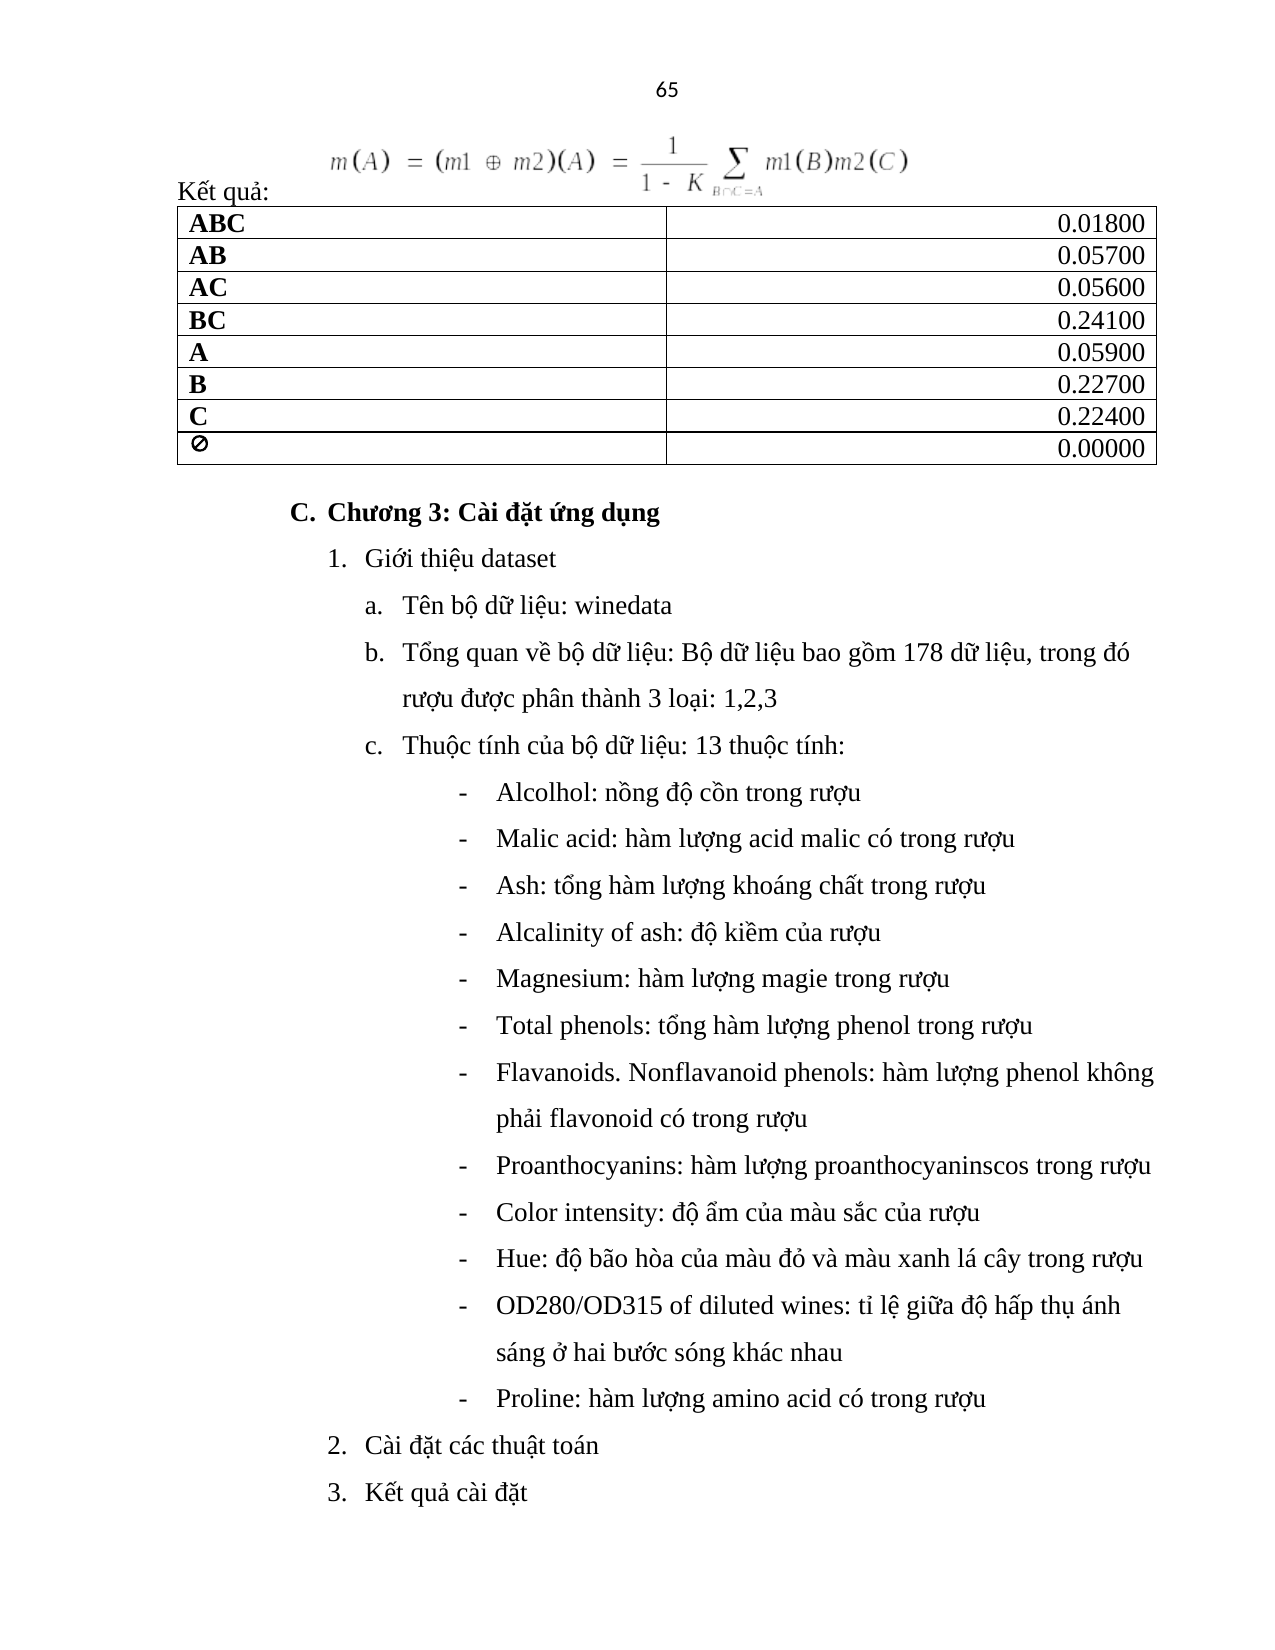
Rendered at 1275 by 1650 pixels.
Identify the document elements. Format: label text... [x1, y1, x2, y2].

list Ash: tổng hàm lượng khoáng chất trong rượu [458, 869, 1157, 900]
list Tên bộ dữ liệu: winedata [364, 589, 1157, 620]
table_cell 0.05600 [667, 272, 1156, 303]
table_header ABC [178, 207, 666, 238]
list Tổng quan về bộ dữ liệu: Bộ dữ liệu bao gồm 178 dữ liệu, trong đó rượu được phân thành 3 loại: 1,2,3 [364, 636, 1157, 714]
list Alcolhol: nồng độ cồn trong rượu [458, 776, 1157, 807]
table_cell C [178, 400, 666, 431]
table_cell 0.22400 [667, 400, 1156, 431]
list OD280/OD315 of diluted wines: tỉ lệ giữa độ hấp thụ ánh sáng ở hai bước sóng khác nhau [458, 1289, 1157, 1367]
table_cell 0.22700 [667, 368, 1156, 399]
table_cell  [178, 433, 666, 464]
list Thuộc tính của bộ dữ liệu: 13 thuộc tính: [364, 729, 1157, 760]
list Total phenols: tổng hàm lượng phenol trong rượu [458, 1009, 1157, 1040]
list Kết quả cài đặt [327, 1476, 1157, 1507]
table_header 0.01800 [667, 207, 1156, 238]
table_cell AC [178, 272, 666, 303]
table_cell B [178, 368, 666, 399]
list Hue: độ bão hòa của màu đỏ và màu xanh lá cây trong rượu [458, 1242, 1157, 1274]
table_cell A [178, 336, 666, 367]
table_cell AB [178, 239, 666, 271]
table_cell 0.00000 [667, 433, 1156, 464]
list Malic acid: hàm lượng acid malic có trong rượu [458, 822, 1157, 854]
list Flavanoids. Nonflavanoid phenols: hàm lượng phenol không phải flavonoid có trong rượu [458, 1056, 1157, 1134]
list Proanthocyanins: hàm lượng proanthocyaninscos trong rượu [458, 1149, 1157, 1180]
table_cell 0.05700 [667, 239, 1156, 271]
table_cell 0.24100 [667, 304, 1156, 335]
list Magnesium: hàm lượng magie trong rượu [458, 962, 1157, 994]
list Color intensity: độ ẩm của màu sắc của rượu [458, 1196, 1157, 1227]
list Giới thiệu dataset [327, 542, 1157, 574]
list Proline: hàm lượng amino acid có trong rượu [458, 1382, 1157, 1414]
list Alcalinity of ash: độ kiềm của rượu [458, 916, 1157, 947]
table_cell 0.05900 [667, 336, 1156, 367]
table_cell BC [178, 304, 666, 335]
list Cài đặt các thuật toán [327, 1429, 1157, 1460]
text Kết quả: [177, 131, 1157, 206]
list Chương 3: Cài đặt ứng dụng [289, 496, 1157, 527]
